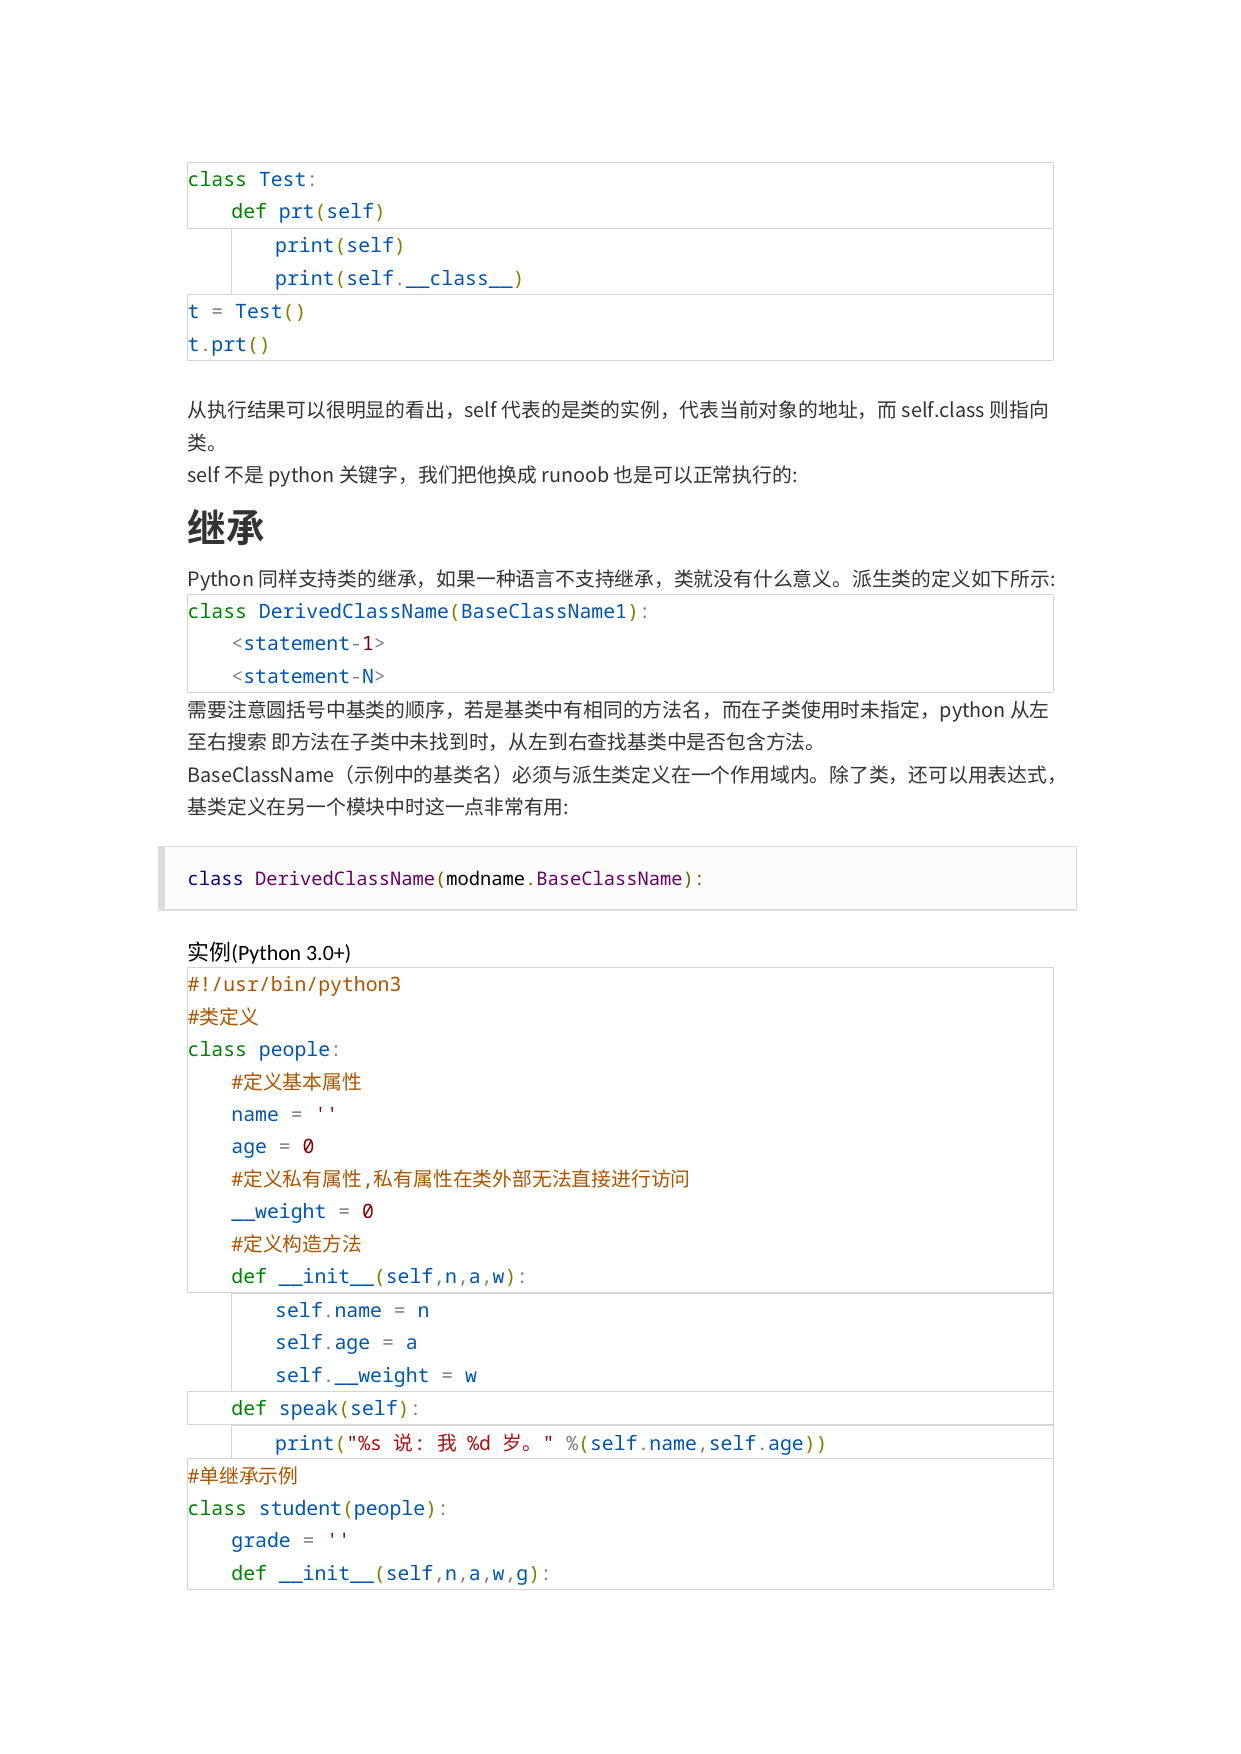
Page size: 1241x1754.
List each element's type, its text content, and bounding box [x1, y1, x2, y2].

text def speak(self): [188, 1392, 1053, 1424]
text class student(people): [188, 1491, 1053, 1524]
text #定义私有属性,私有属性在类外部无法直接进行访问 [188, 1162, 1053, 1194]
text print(self) [232, 229, 1053, 261]
text class Test: [188, 163, 1053, 194]
text <statement-N> [188, 659, 1053, 692]
text #定义构造方法 [188, 1227, 1053, 1259]
text class DerivedClassName(BaseClassName1): [188, 595, 1053, 627]
text #单继承示例 [188, 1459, 1053, 1491]
text class people: [188, 1032, 1053, 1064]
text def __init__(self,n,a,w): [188, 1259, 1053, 1292]
text 需要注意圆括号中基类的顺序，若是基类中有相同的方法名，而在子类使用时未指定，python从左至右搜索 即方法在子类中未找到时，从左到右查找基类中是否包含方法。 [187, 693, 1053, 757]
text self.age = a [232, 1325, 1053, 1358]
text print("%s 说: 我 %d 岁。" %(self.name,self.age)) [232, 1426, 1053, 1458]
text #!/usr/bin/python3 [188, 968, 1053, 999]
text 从执行结果可以很明显的看出，self 代表的是类的实例，代表当前对象的地址，而 self.class 则指向类。 [187, 393, 1053, 458]
text #类定义 [188, 999, 1053, 1032]
text 实例(Python 3.0+) [187, 934, 1053, 967]
text def prt(self) [188, 194, 1053, 228]
text class DerivedClassName(modname.BaseClassName): [165, 847, 1076, 909]
subtitle 继承 [187, 493, 1053, 558]
text self.name = n [232, 1294, 1053, 1325]
text <statement-1> [188, 627, 1053, 659]
text grade = '' [188, 1524, 1053, 1556]
text t = Test() [188, 295, 1053, 327]
text #定义基本属性 [188, 1064, 1053, 1097]
text name = '' [188, 1097, 1053, 1129]
text def __init__(self,n,a,w,g): [188, 1556, 1053, 1589]
text self.__weight = w [232, 1358, 1053, 1391]
text BaseClassName（示例中的基类名）必须与派生类定义在一个作用域内。除了类，还可以用表达式，基类定义在另一个模块中时这一点非常有用: [187, 757, 1053, 822]
text __weight = 0 [188, 1194, 1053, 1227]
text self 不是 python 关键字，我们把他换成 runoob 也是可以正常执行的: [187, 458, 1053, 490]
text age = 0 [188, 1129, 1053, 1162]
text print(self.__class__) [232, 261, 1053, 294]
text t.prt() [188, 327, 1053, 360]
